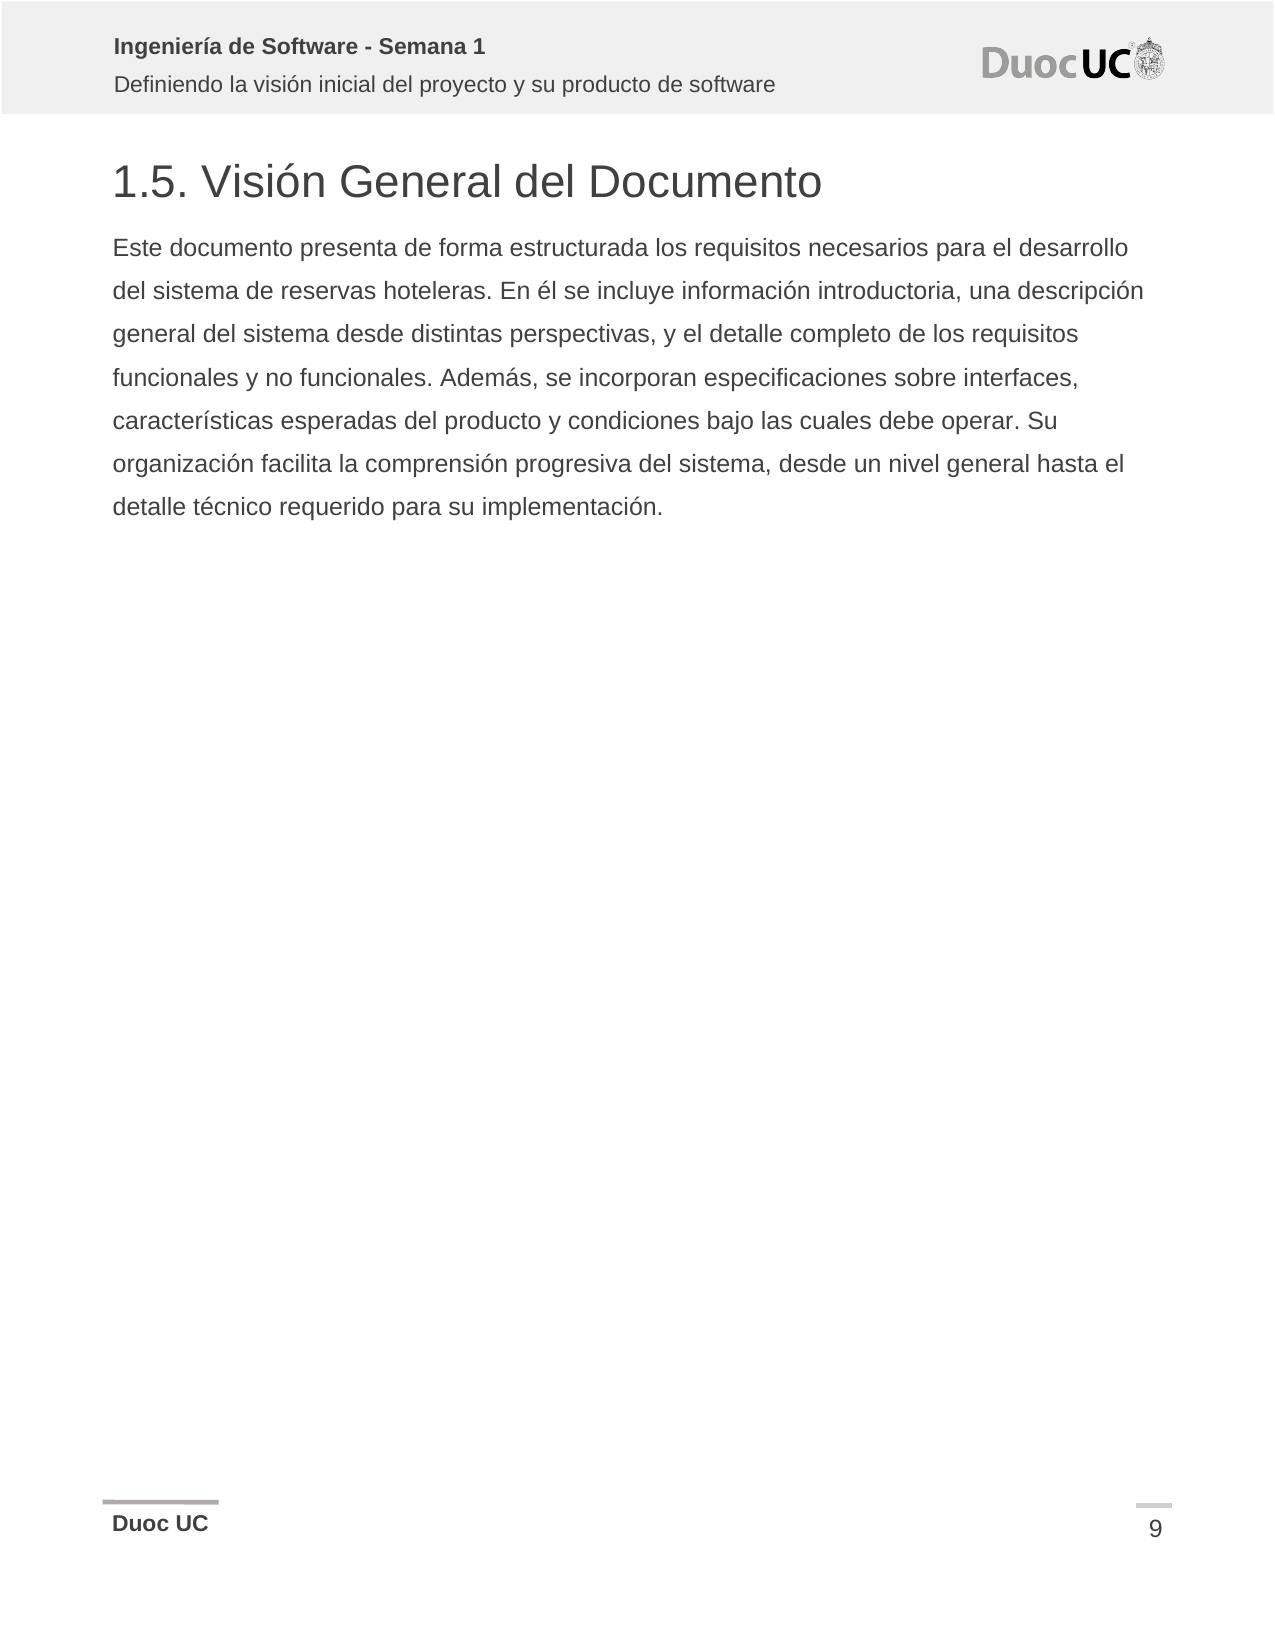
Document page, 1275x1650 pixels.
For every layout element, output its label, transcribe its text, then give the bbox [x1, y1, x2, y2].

text Este documento presenta de forma estructurada los requisitos necesarios para el desarrollo del sistema de reservas hoteleras. En él se incluye información introductoria, una descripción general del sistema desde distintas perspectivas, y el detalle completo de los requisitos funcionales y no funcionales. Además, se incorporan especificaciones sobre interfaces, características esperadas del producto y condiciones bajo las cuales debe operar. Su organización facilita la comprensión progresiva del sistema, desde un nivel general hasta el detalle técnico requerido para su implementación. [112, 233, 1162, 521]
picture [963, 13, 1183, 104]
subtitle 1.5. Visión General del Documento [112, 154, 1162, 207]
